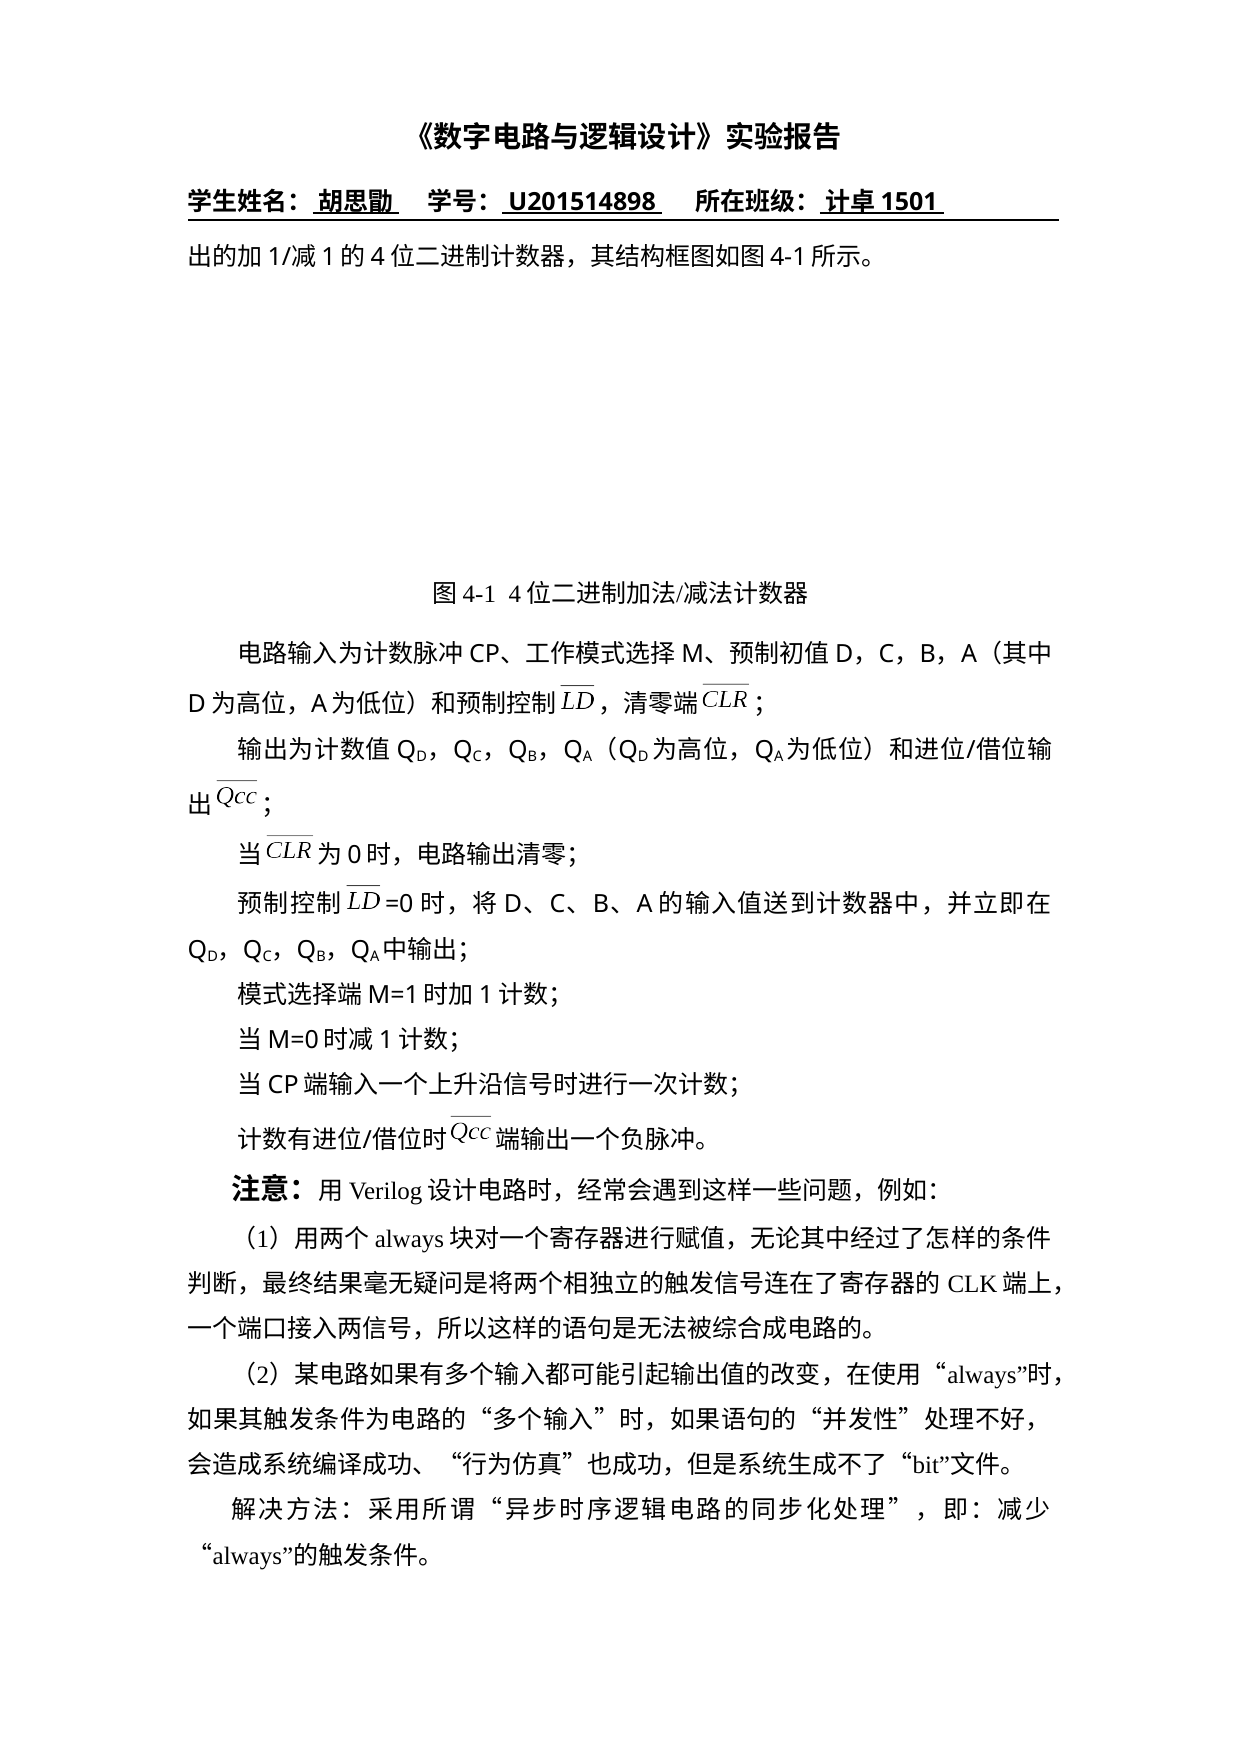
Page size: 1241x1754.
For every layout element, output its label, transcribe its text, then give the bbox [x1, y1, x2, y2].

text 计数有进位/借位时端输出一个负脉冲。 [187, 1110, 1053, 1156]
text 输出为计数值QD，QC，QB，QA（QD为高位，QA为低位）和进位/借位输出； [187, 729, 1053, 820]
text 当为0时，电路输出清零； [187, 829, 1053, 871]
text 当CP端输入一个上升沿信号时进行一次计数； [187, 1065, 1053, 1101]
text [187, 236, 1053, 272]
text 解决方法：采用所谓“异步时序逻辑电路的同步化处理”，即：减少“always”的触发条件。 [187, 1490, 1053, 1572]
text （1）用两个always块对一个寄存器进行赋值，无论其中经过了怎样的条件判断，最终结果毫无疑问是将两个相独立的触发信号连在了寄存器的CLK端上，一个端口接入两信号，所以这样的语句是无法被综合成电路的。 [187, 1218, 1053, 1345]
text 当M=0时减1计数； [187, 1020, 1053, 1056]
text 图4-1 4位二进制加法/减法计数器 [187, 559, 1053, 624]
text 预制控制=0时，将D、C、B、A的输入值送到计数器中，并立即在QD，QC，QB，QA中输出； [187, 880, 1053, 965]
text （2）某电路如果有多个输入都可能引起输出值的改变，在使用“always”时，如果其触发条件为电路的“多个输入”时，如果语句的“并发性”处理不好，会造成系统编译成功、“行为仿真”也成功，但是系统生成不了“bit”文件。 [187, 1354, 1053, 1481]
text 模式选择端M=1时加1计数； [187, 974, 1053, 1011]
text 注意：用Verilog设计电路时，经常会遇到这样一些问题，例如： [187, 1165, 1053, 1208]
text 电路输入为计数脉冲CP、工作模式选择M、预制初值D，C，B，A（其中D为高位，A为低位）和预制控制，清零端； [187, 633, 1053, 720]
